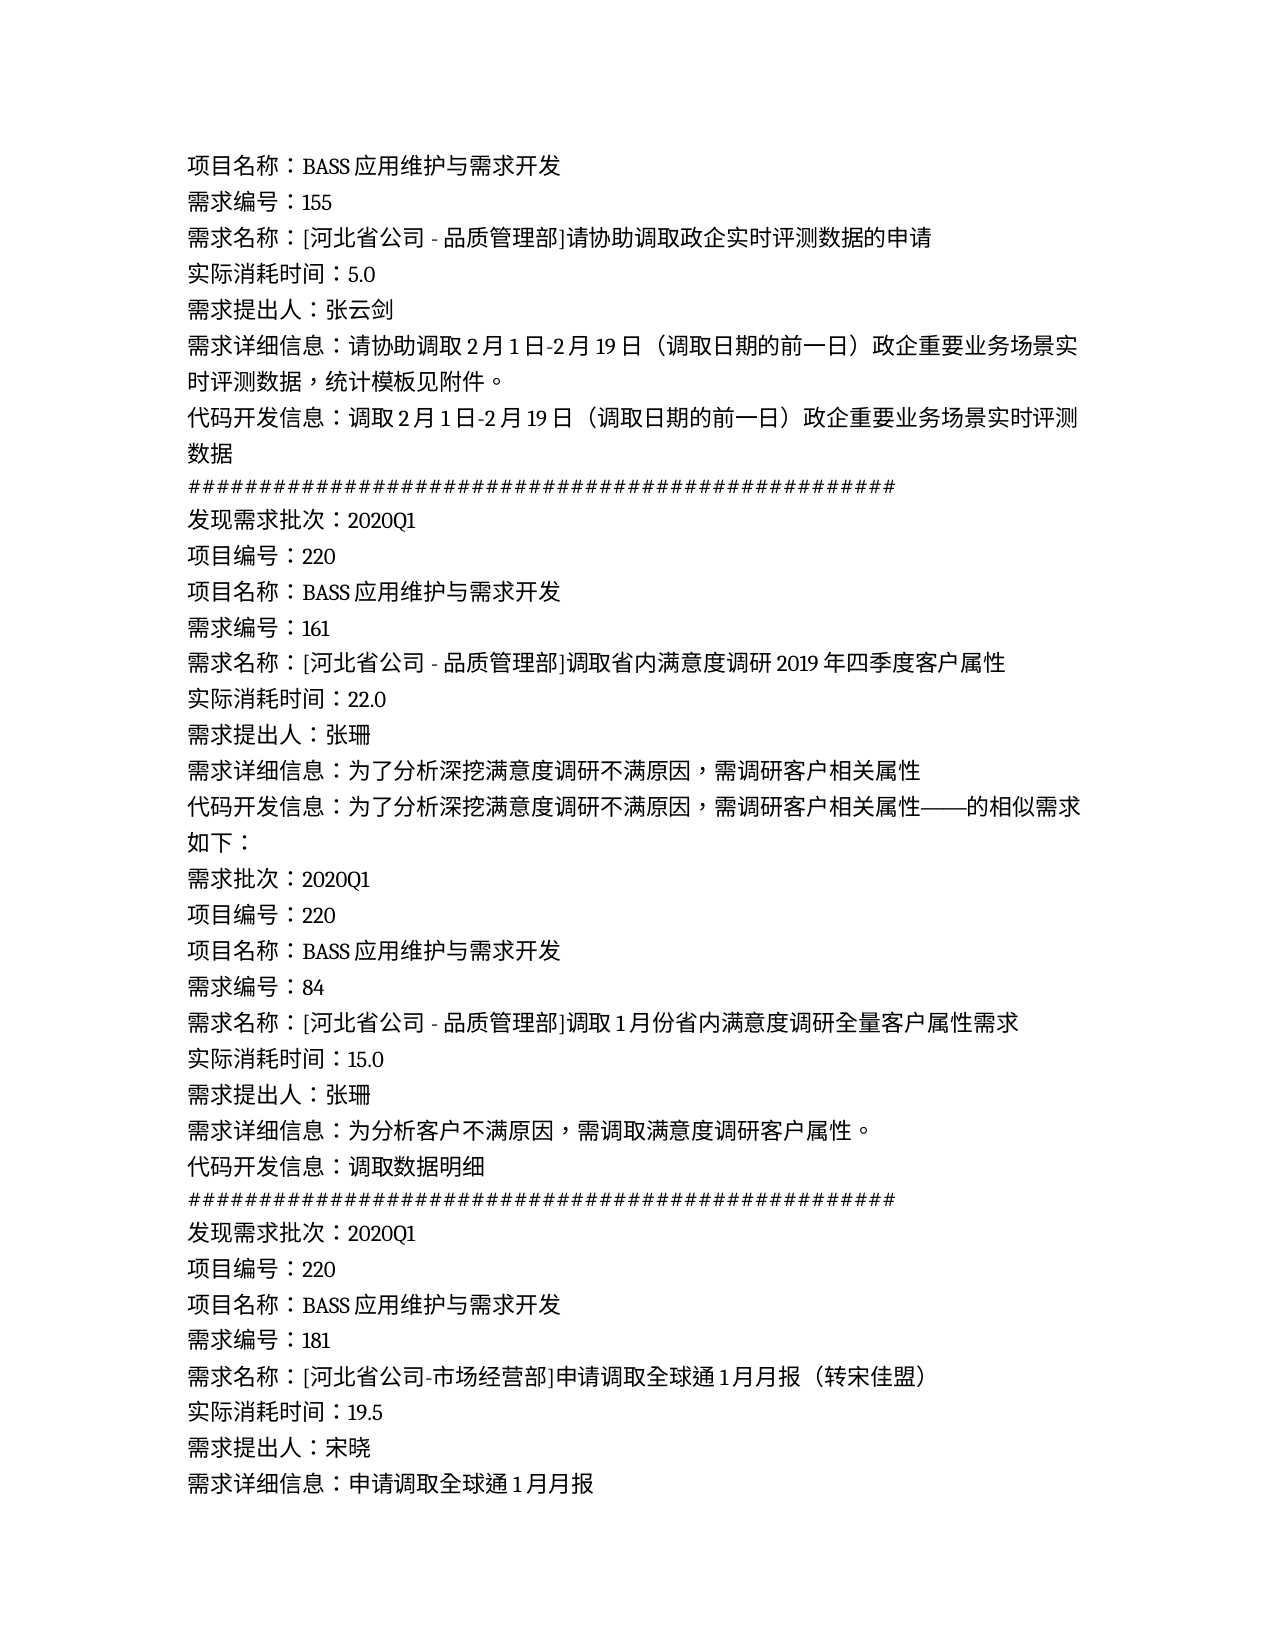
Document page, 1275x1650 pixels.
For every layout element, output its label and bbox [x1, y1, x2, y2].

text [187, 150, 1087, 1499]
